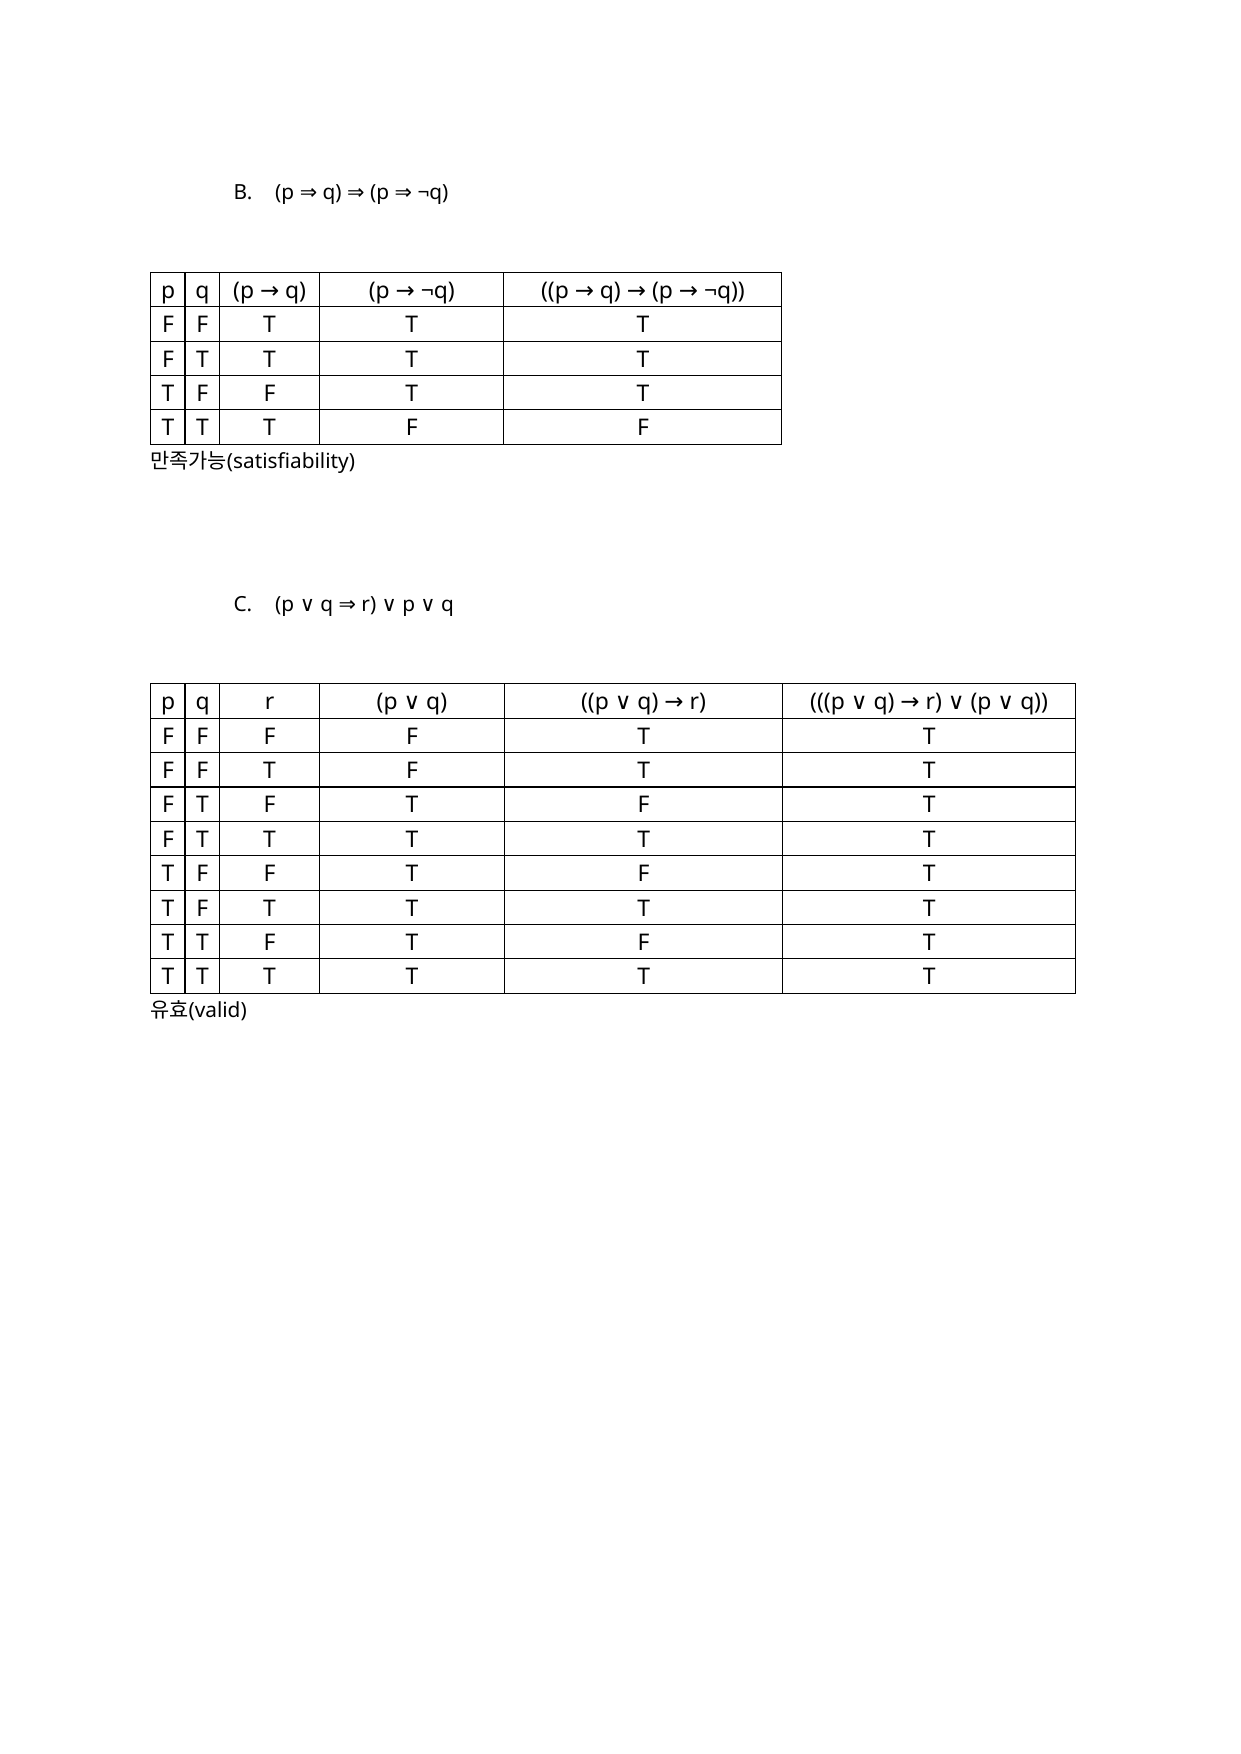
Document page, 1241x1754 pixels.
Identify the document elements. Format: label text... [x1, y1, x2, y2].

table_cell F [505, 925, 782, 958]
table_cell T [320, 822, 504, 855]
table_cell T [320, 891, 504, 924]
table_header q [186, 684, 219, 718]
table_cell F [186, 753, 219, 786]
text 만족가능(satisfiability) [150, 445, 1090, 475]
table_cell T [151, 925, 184, 958]
table_cell F [320, 719, 504, 752]
table_cell T [220, 307, 319, 341]
table_header (p → q) [220, 273, 319, 306]
table_cell F [186, 856, 219, 889]
table_cell T [320, 959, 504, 993]
table_cell T [151, 856, 184, 889]
table_cell T [783, 753, 1075, 786]
table_cell T [186, 959, 219, 993]
table_cell T [151, 891, 184, 924]
table_cell F [220, 856, 319, 889]
table_cell T [151, 959, 184, 993]
table_cell T [505, 822, 782, 855]
table_cell T [186, 788, 219, 821]
table_header p [151, 273, 184, 306]
table_cell F [505, 856, 782, 889]
table_cell T [505, 959, 782, 993]
table_cell T [320, 856, 504, 889]
table_header ((p ∨ q) → r) [505, 684, 782, 718]
table_header p [151, 684, 184, 718]
table_cell T [320, 342, 503, 375]
text 유효(valid) [150, 994, 1090, 1024]
table_cell F [151, 307, 184, 341]
table_cell T [186, 410, 219, 444]
table_cell T [783, 891, 1075, 924]
table_cell T [505, 891, 782, 924]
table_cell F [220, 719, 319, 752]
table_cell T [151, 376, 184, 409]
table_cell T [783, 788, 1075, 821]
table_cell F [151, 822, 184, 855]
table_cell T [220, 410, 319, 444]
table_header r [220, 684, 319, 718]
table_cell F [220, 788, 319, 821]
table_cell F [186, 376, 219, 409]
table_header (((p ∨ q) → r) ∨ (p ∨ q)) [783, 684, 1075, 718]
table_cell T [320, 788, 504, 821]
table_cell T [783, 856, 1075, 889]
table_cell T [783, 719, 1075, 752]
table_cell F [151, 788, 184, 821]
table_cell F [504, 410, 781, 444]
table_cell T [220, 822, 319, 855]
table_header (p ∨ q) [320, 684, 504, 718]
table_cell F [220, 376, 319, 409]
table_cell F [151, 753, 184, 786]
table_cell T [320, 376, 503, 409]
table_cell T [504, 307, 781, 341]
list (p ⇒ q) ⇒ (p ⇒ ¬q) [233, 177, 1090, 206]
table_cell T [504, 376, 781, 409]
table_cell F [186, 891, 219, 924]
table_header q [186, 273, 219, 306]
table_cell T [783, 822, 1075, 855]
table_cell F [151, 342, 184, 375]
table_cell T [783, 959, 1075, 993]
table_cell F [320, 753, 504, 786]
table_header (p → ¬q) [320, 273, 503, 306]
table_cell T [220, 342, 319, 375]
table_cell T [220, 753, 319, 786]
table_cell T [320, 925, 504, 958]
table_cell T [220, 891, 319, 924]
table_cell F [151, 719, 184, 752]
table_cell T [505, 753, 782, 786]
table_cell T [783, 925, 1075, 958]
table_cell T [186, 342, 219, 375]
table_header ((p → q) → (p → ¬q)) [504, 273, 781, 306]
table_cell T [320, 307, 503, 341]
table_cell T [220, 959, 319, 993]
table_cell T [504, 342, 781, 375]
table_cell F [186, 307, 219, 341]
table_cell F [186, 719, 219, 752]
table_cell T [151, 410, 184, 444]
table_cell F [220, 925, 319, 958]
table_cell T [505, 719, 782, 752]
table_cell T [186, 925, 219, 958]
list (p ∨ q ⇒ r) ∨ p ∨ q [233, 589, 1090, 617]
table_cell F [320, 410, 503, 444]
table_cell F [505, 788, 782, 821]
table_cell T [186, 822, 219, 855]
